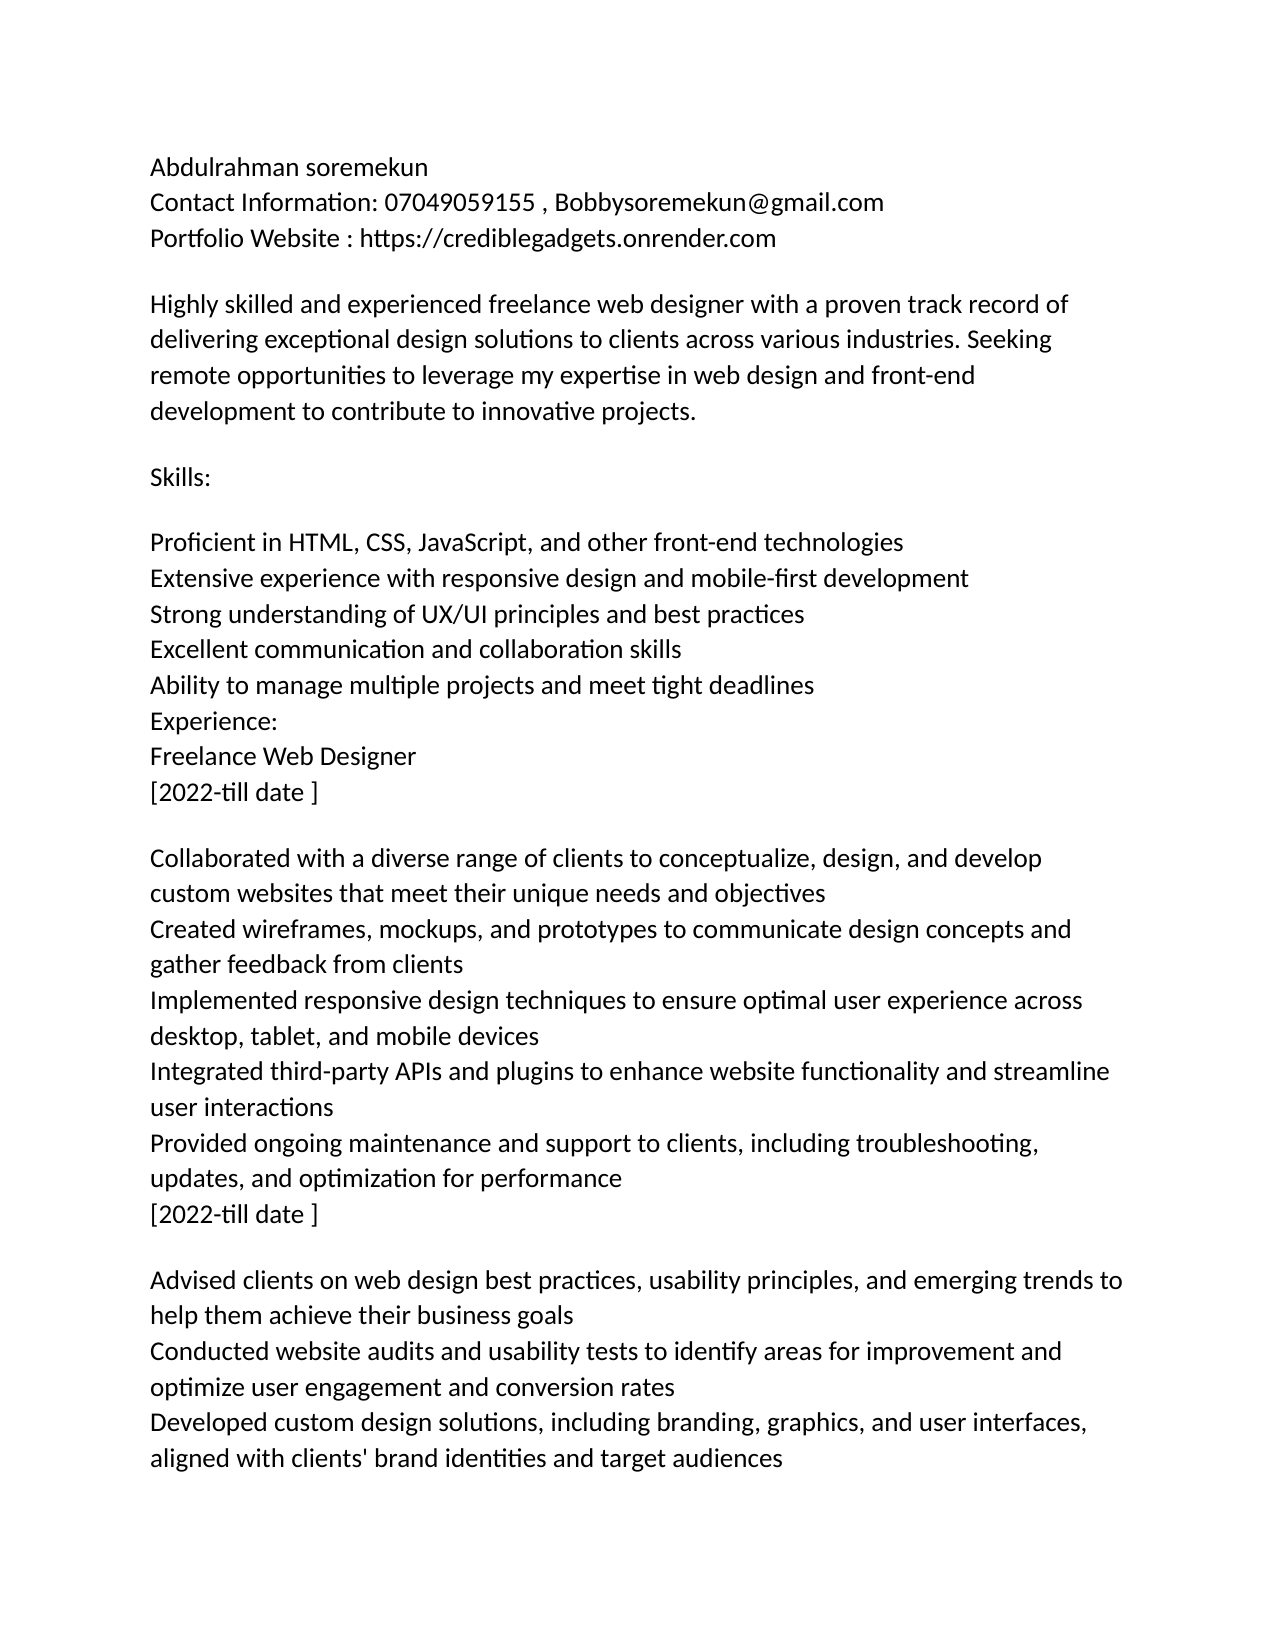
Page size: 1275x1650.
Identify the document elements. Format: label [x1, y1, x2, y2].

text [150, 150, 1125, 1474]
